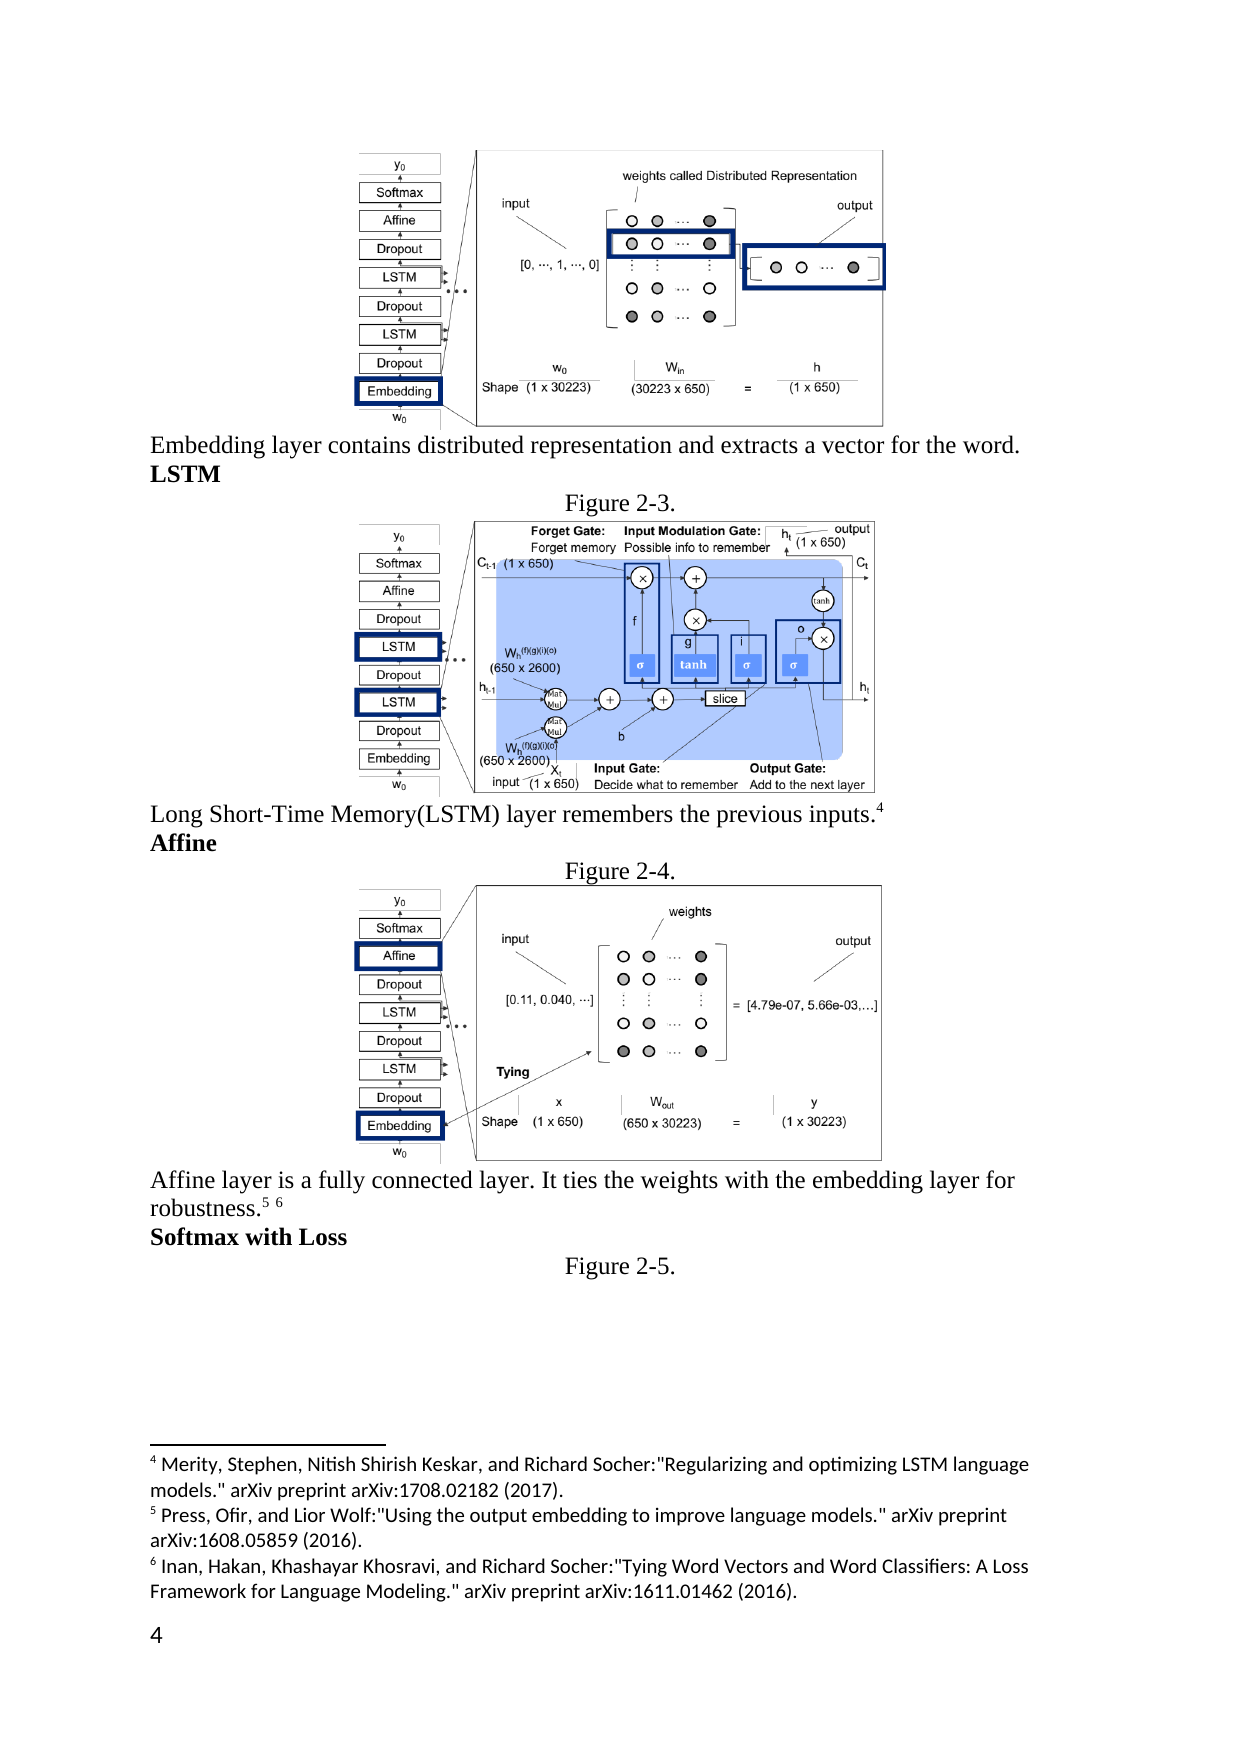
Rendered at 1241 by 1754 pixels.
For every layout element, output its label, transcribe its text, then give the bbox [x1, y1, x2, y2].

text Figure 2-3. [150, 488, 1090, 517]
text Softmax with Loss [150, 1222, 1090, 1251]
text LSTM [150, 459, 1090, 488]
text Embedding layer contains distributed representation and extracts a vector for the word. [150, 430, 1090, 459]
text Figure 2-4. [150, 856, 1090, 885]
text Long Short-Time Memory(LSTM) layer remembers the previous inputs. [150, 799, 1090, 828]
text Figure 2-5. [150, 1251, 1090, 1280]
text Affine [150, 828, 1090, 856]
text Affine layer is a fully connected layer. It ties the weights with the embedding layer for robustness. [150, 1165, 1090, 1222]
